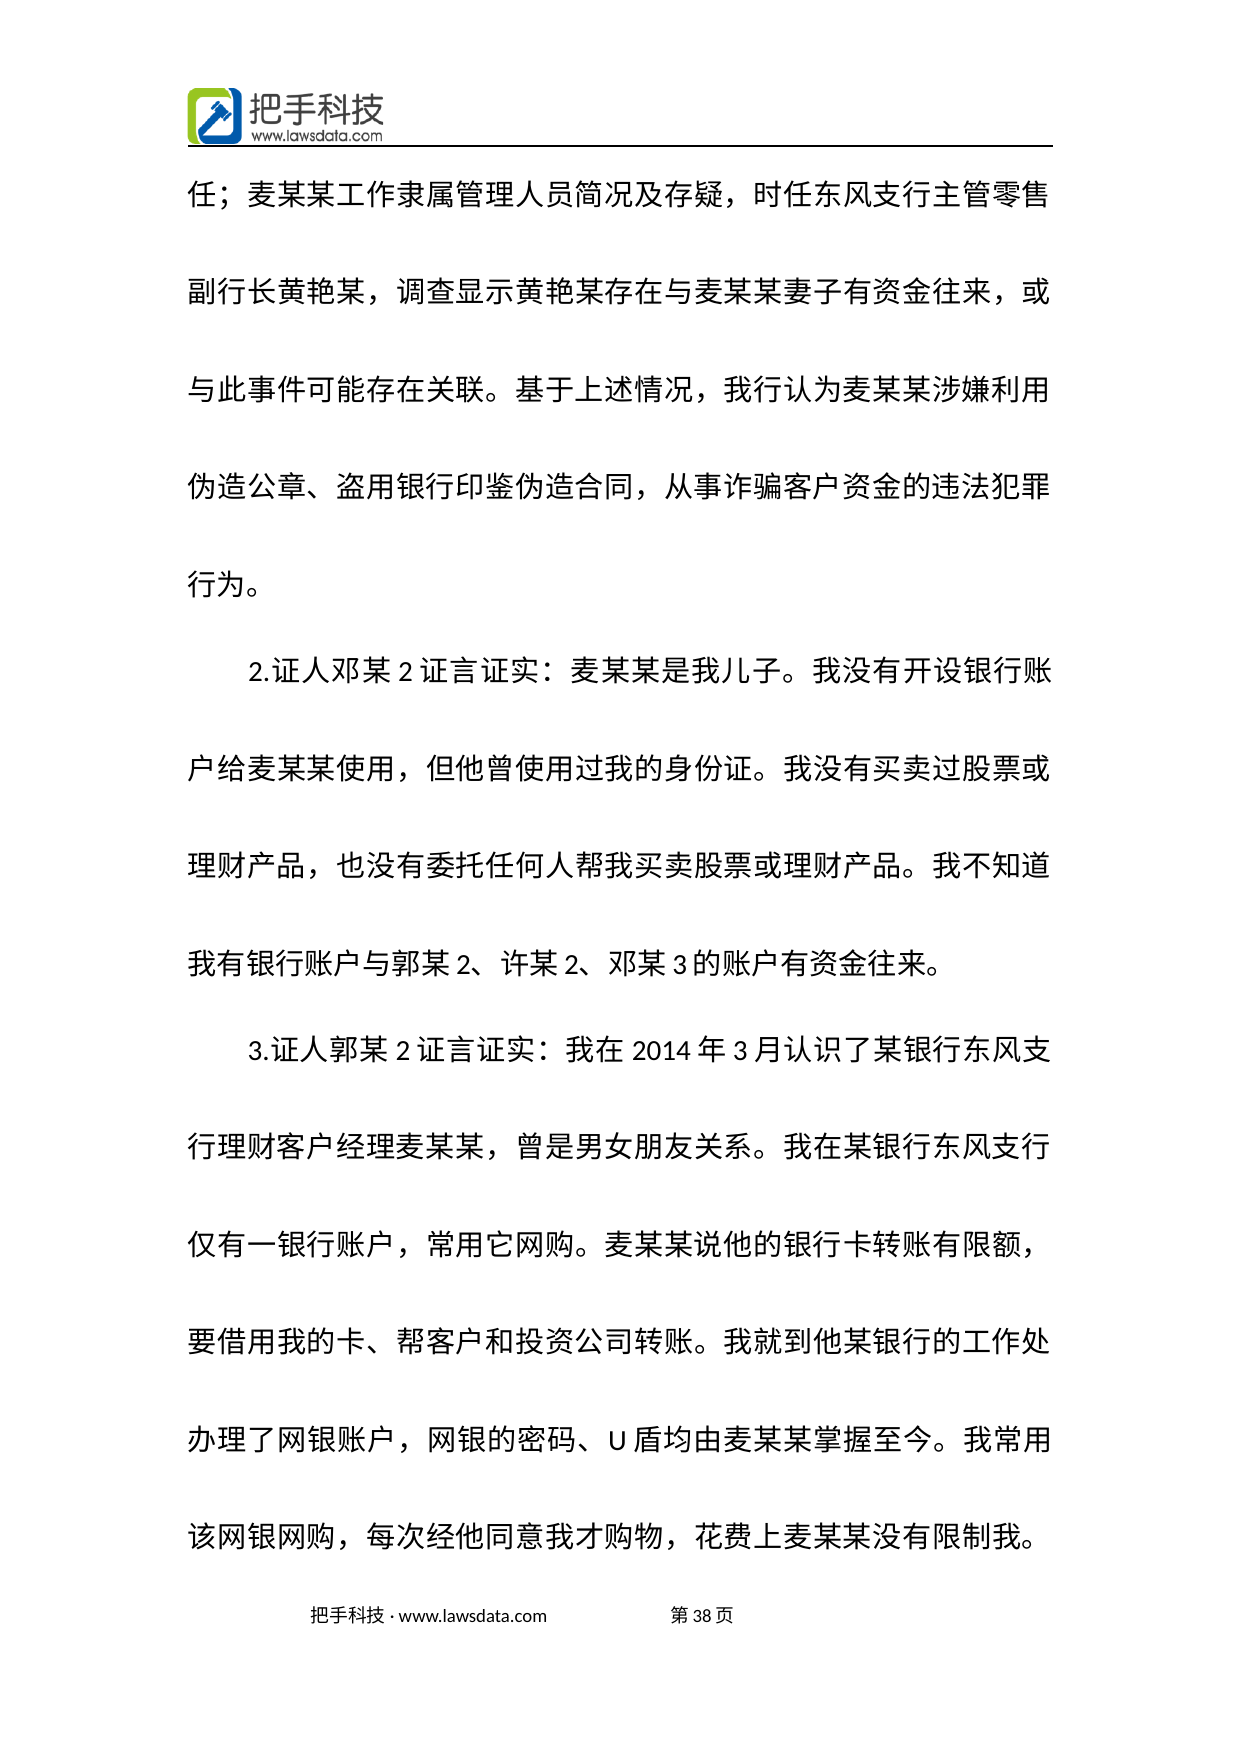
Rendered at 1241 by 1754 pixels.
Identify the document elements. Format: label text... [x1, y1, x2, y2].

picture [187, 88, 384, 144]
text 2.证人邓某2证言证实：麦某某是我儿子。我没有开设银行账户给麦某某使用，但他曾使用过我的身份证。我没有买卖过股票或理财产品，也没有委托任何人帮我买卖股票或理财产品。我不知道我有银行账户与郭某2、许某2、邓某3的账户有资金往来。 [187, 636, 1053, 994]
